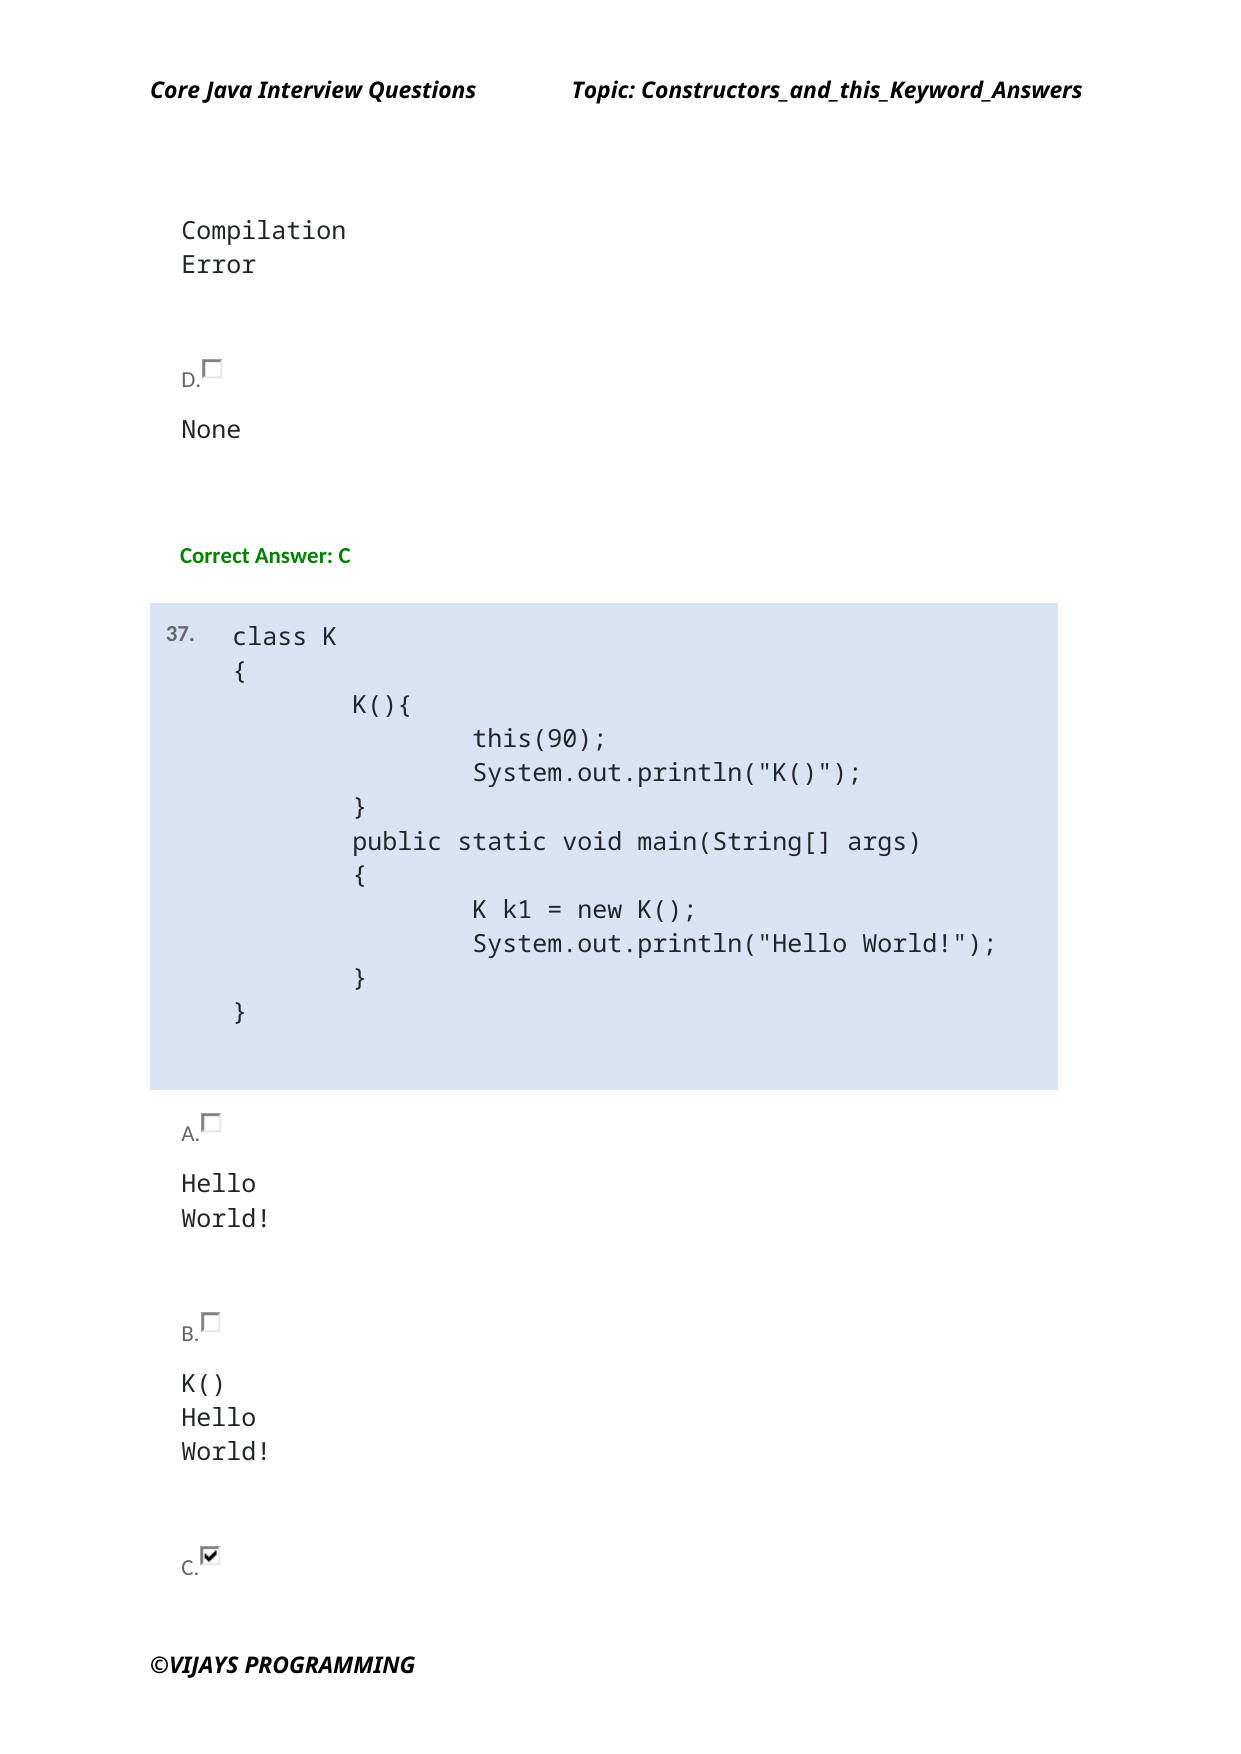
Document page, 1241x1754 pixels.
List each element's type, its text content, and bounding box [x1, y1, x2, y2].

table_header 37. [150, 603, 216, 1090]
table_cell Correct Answer: C [150, 533, 1090, 603]
table_cell [150, 1090, 1090, 1596]
table_header class K { K(){ this(90); System.out.println("K()"); } public static void main(String[] args) { K k1 = new K(); System.out.println("Hello World!"); } } [216, 603, 1058, 1090]
table_cell [150, 150, 1090, 533]
